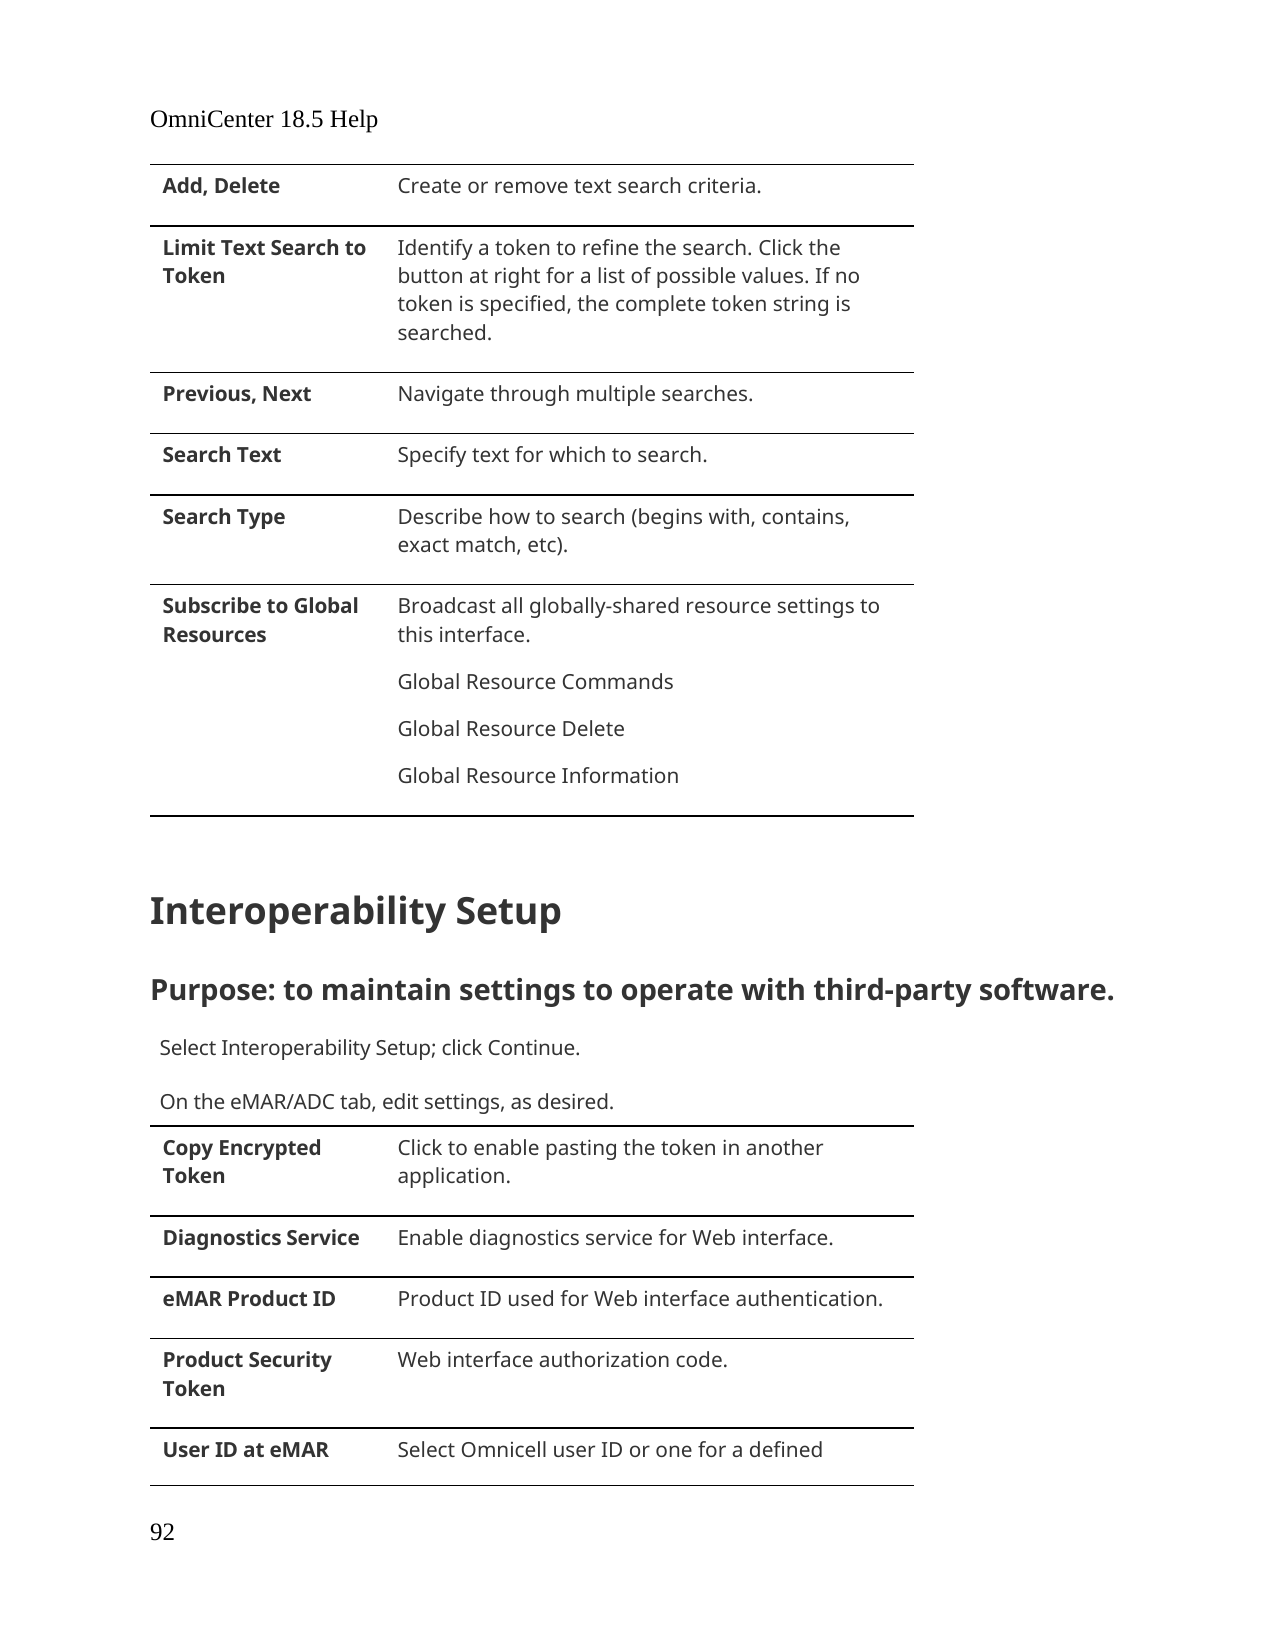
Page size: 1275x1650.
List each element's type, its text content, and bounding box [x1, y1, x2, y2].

subtitle Interoperability Setup [150, 884, 1125, 935]
text Select Interoperability Setup; click Continue. [150, 1033, 1125, 1062]
table_header [149, 162, 1123, 818]
table_header [149, 1124, 1123, 1488]
text On the eMAR/ADC tab, edit settings, as desired. [150, 1087, 1125, 1115]
subtitle Purpose: to maintain settings to operate with third-party software. [150, 969, 1125, 1008]
